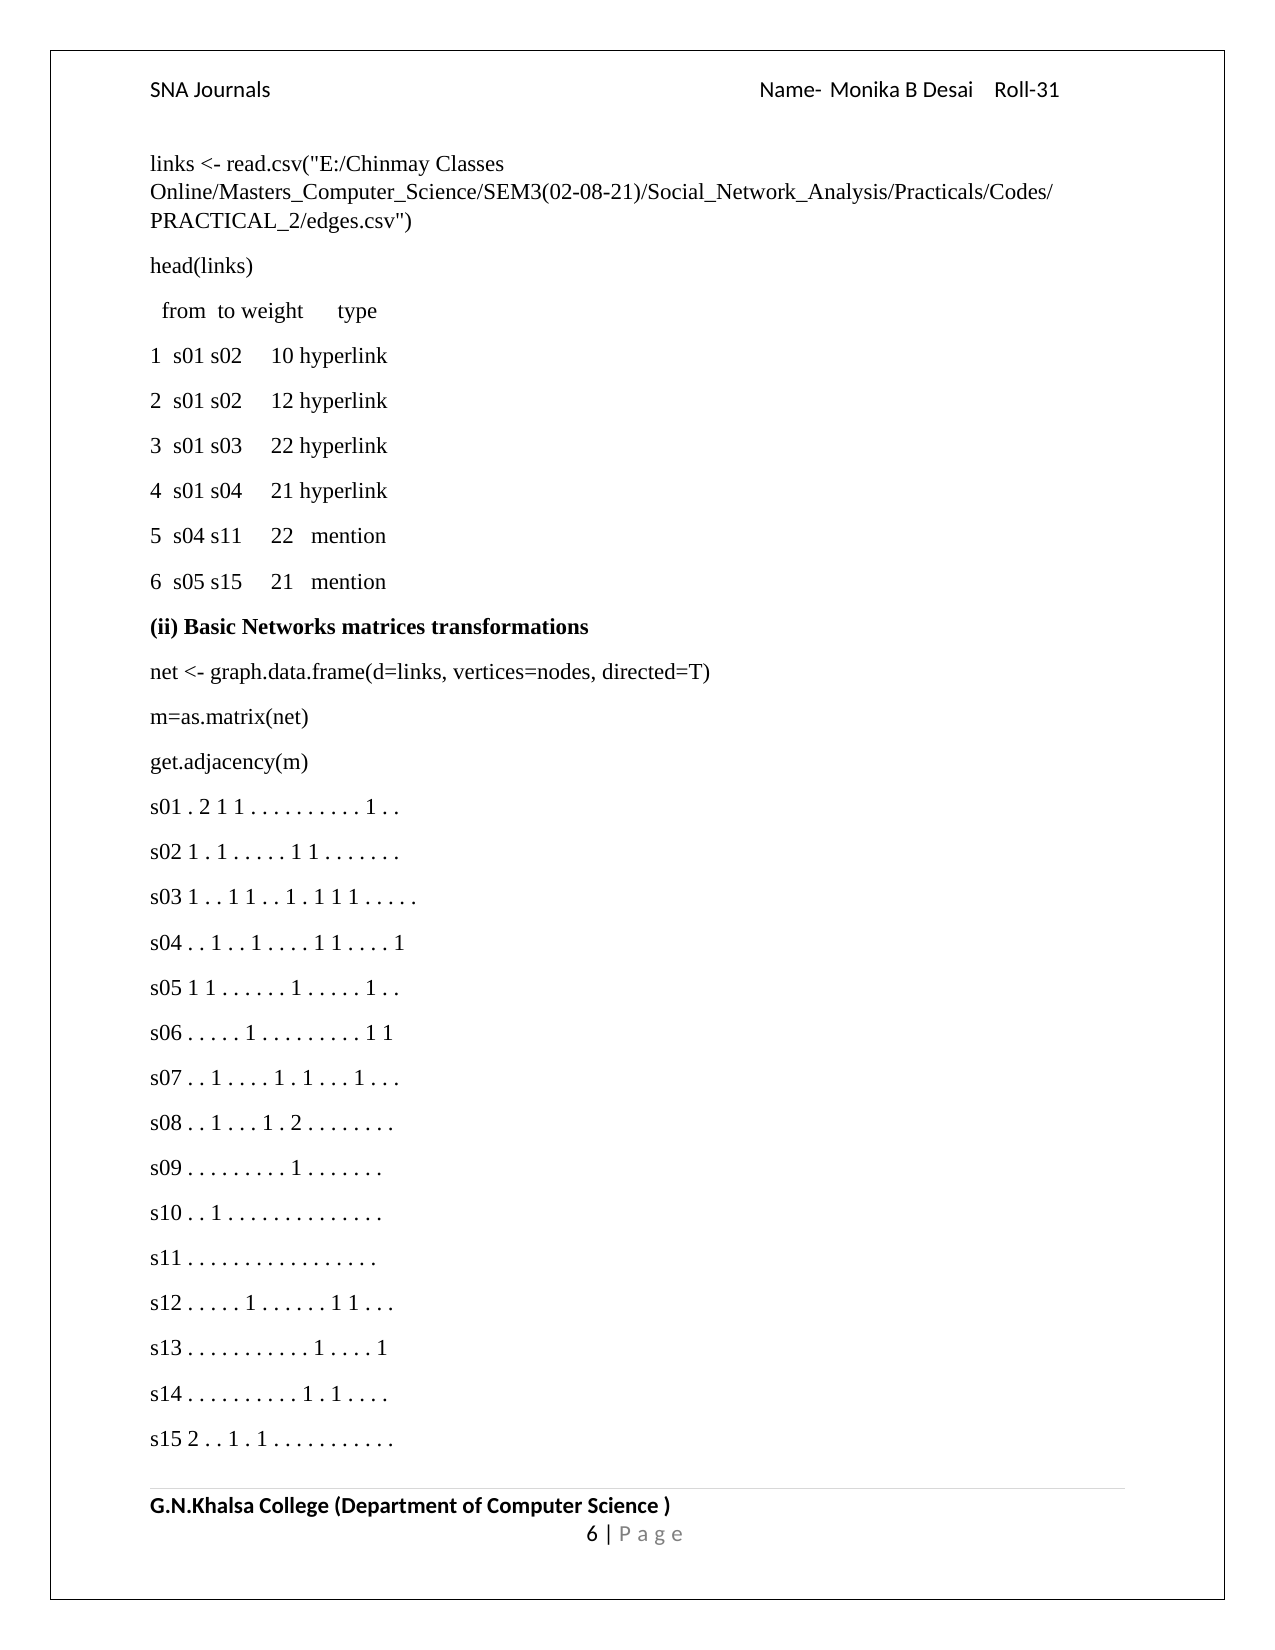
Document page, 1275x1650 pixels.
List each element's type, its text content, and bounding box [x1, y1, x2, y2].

text s11 . . . . . . . . . . . . . . . . . [150, 1244, 1125, 1271]
text head(links) [150, 252, 1125, 278]
text s01 . 2 1 1 . . . . . . . . . . 1 . . [150, 793, 1125, 819]
text from to weight type [150, 297, 1125, 323]
text s12 . . . . . 1 . . . . . . 1 1 . . . [150, 1289, 1125, 1316]
text 5 s04 s11 22 mention [150, 523, 1125, 549]
text (ii) Basic Networks matrices transformations [150, 613, 1125, 639]
text 1 s01 s02 10 hyperlink [150, 342, 1125, 368]
text get.adjacency(m) [150, 748, 1125, 774]
text s15 2 . . 1 . 1 . . . . . . . . . . . [150, 1425, 1125, 1451]
text net <- graph.data.frame(d=links, vertices=nodes, directed=T) [150, 658, 1125, 684]
text 4 s01 s04 21 hyperlink [150, 477, 1125, 504]
text s14 . . . . . . . . . . 1 . 1 . . . . [150, 1379, 1125, 1406]
text s03 1 . . 1 1 . . 1 . 1 1 1 . . . . . [150, 883, 1125, 910]
text 6 s05 s15 21 mention [150, 568, 1125, 594]
text s09 . . . . . . . . . 1 . . . . . . . [150, 1154, 1125, 1180]
text links <- read.csv("E:/Chinmay Classes Online/Masters_Computer_Science/SEM3(02-08-21)/Social_Network_Analysis/Practicals/Codes/PRACTICAL_2/edges.csv") [150, 150, 1125, 233]
text s08 . . 1 . . . 1 . 2 . . . . . . . . [150, 1109, 1125, 1135]
text m=as.matrix(net) [150, 703, 1125, 729]
text s13 . . . . . . . . . . . 1 . . . . 1 [150, 1334, 1125, 1361]
text s02 1 . 1 . . . . . 1 1 . . . . . . . [150, 838, 1125, 865]
text s05 1 1 . . . . . . 1 . . . . . 1 . . [150, 974, 1125, 1000]
text 2 s01 s02 12 hyperlink [150, 387, 1125, 414]
text s06 . . . . . 1 . . . . . . . . . 1 1 [150, 1019, 1125, 1045]
text s07 . . 1 . . . . 1 . 1 . . . 1 . . . [150, 1064, 1125, 1090]
text s10 . . 1 . . . . . . . . . . . . . . [150, 1199, 1125, 1226]
text 3 s01 s03 22 hyperlink [150, 432, 1125, 459]
text s04 . . 1 . . 1 . . . . 1 1 . . . . 1 [150, 928, 1125, 955]
